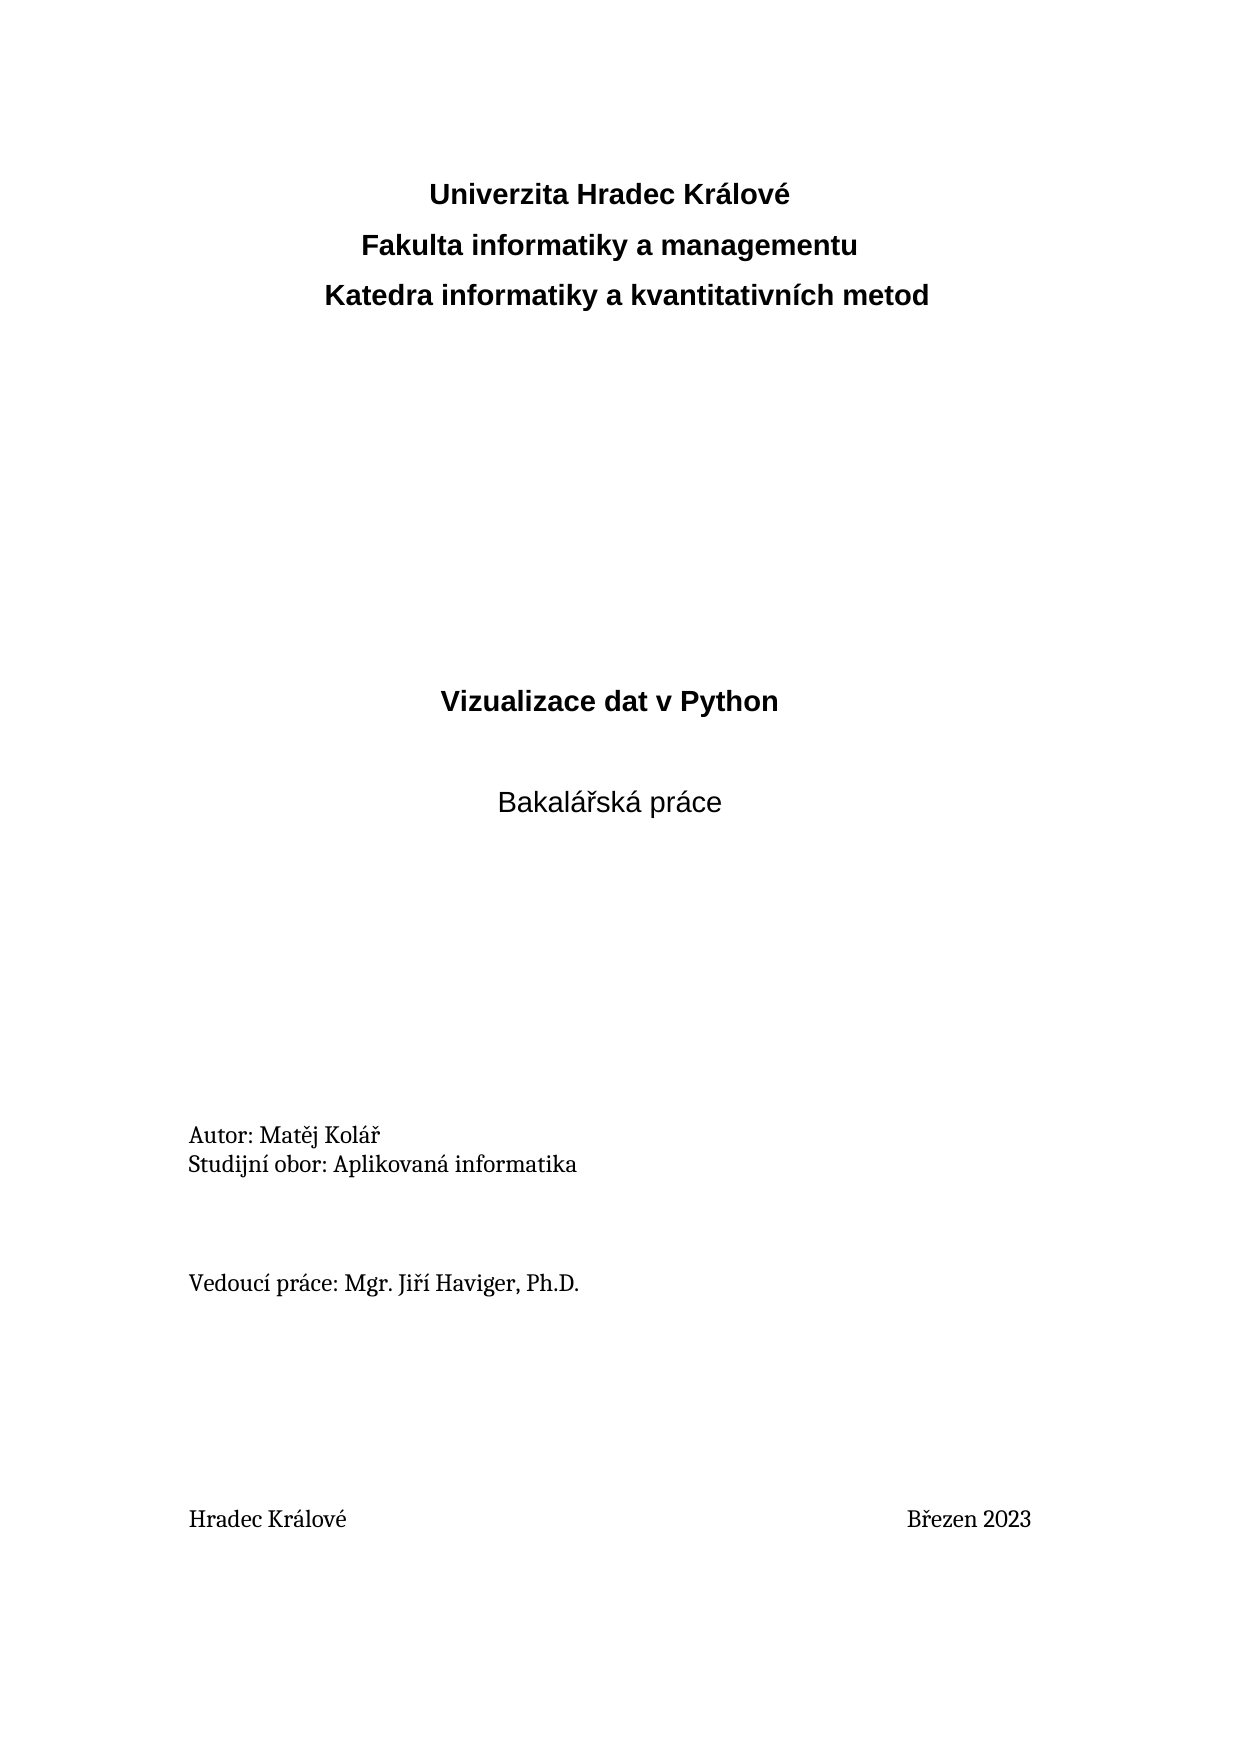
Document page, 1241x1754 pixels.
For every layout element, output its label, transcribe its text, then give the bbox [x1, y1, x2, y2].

table_cell Autor: Matěj Kolář Studijní obor: Aplikovaná informatika [177, 1121, 1042, 1269]
table_cell Vizualizace dat v Python Bakalářská práce [177, 396, 1042, 1121]
table_cell Březen 2023 [610, 1505, 1042, 1548]
table_cell Hradec Králové [177, 1505, 610, 1548]
table_header Univerzita Hradec Králové Fakulta informatiky a managementu Katedra informatiky a kvantitativních metod [177, 177, 1042, 396]
table_cell Vedoucí práce: Mgr. Jiří Haviger, Ph.D. [177, 1269, 1042, 1505]
